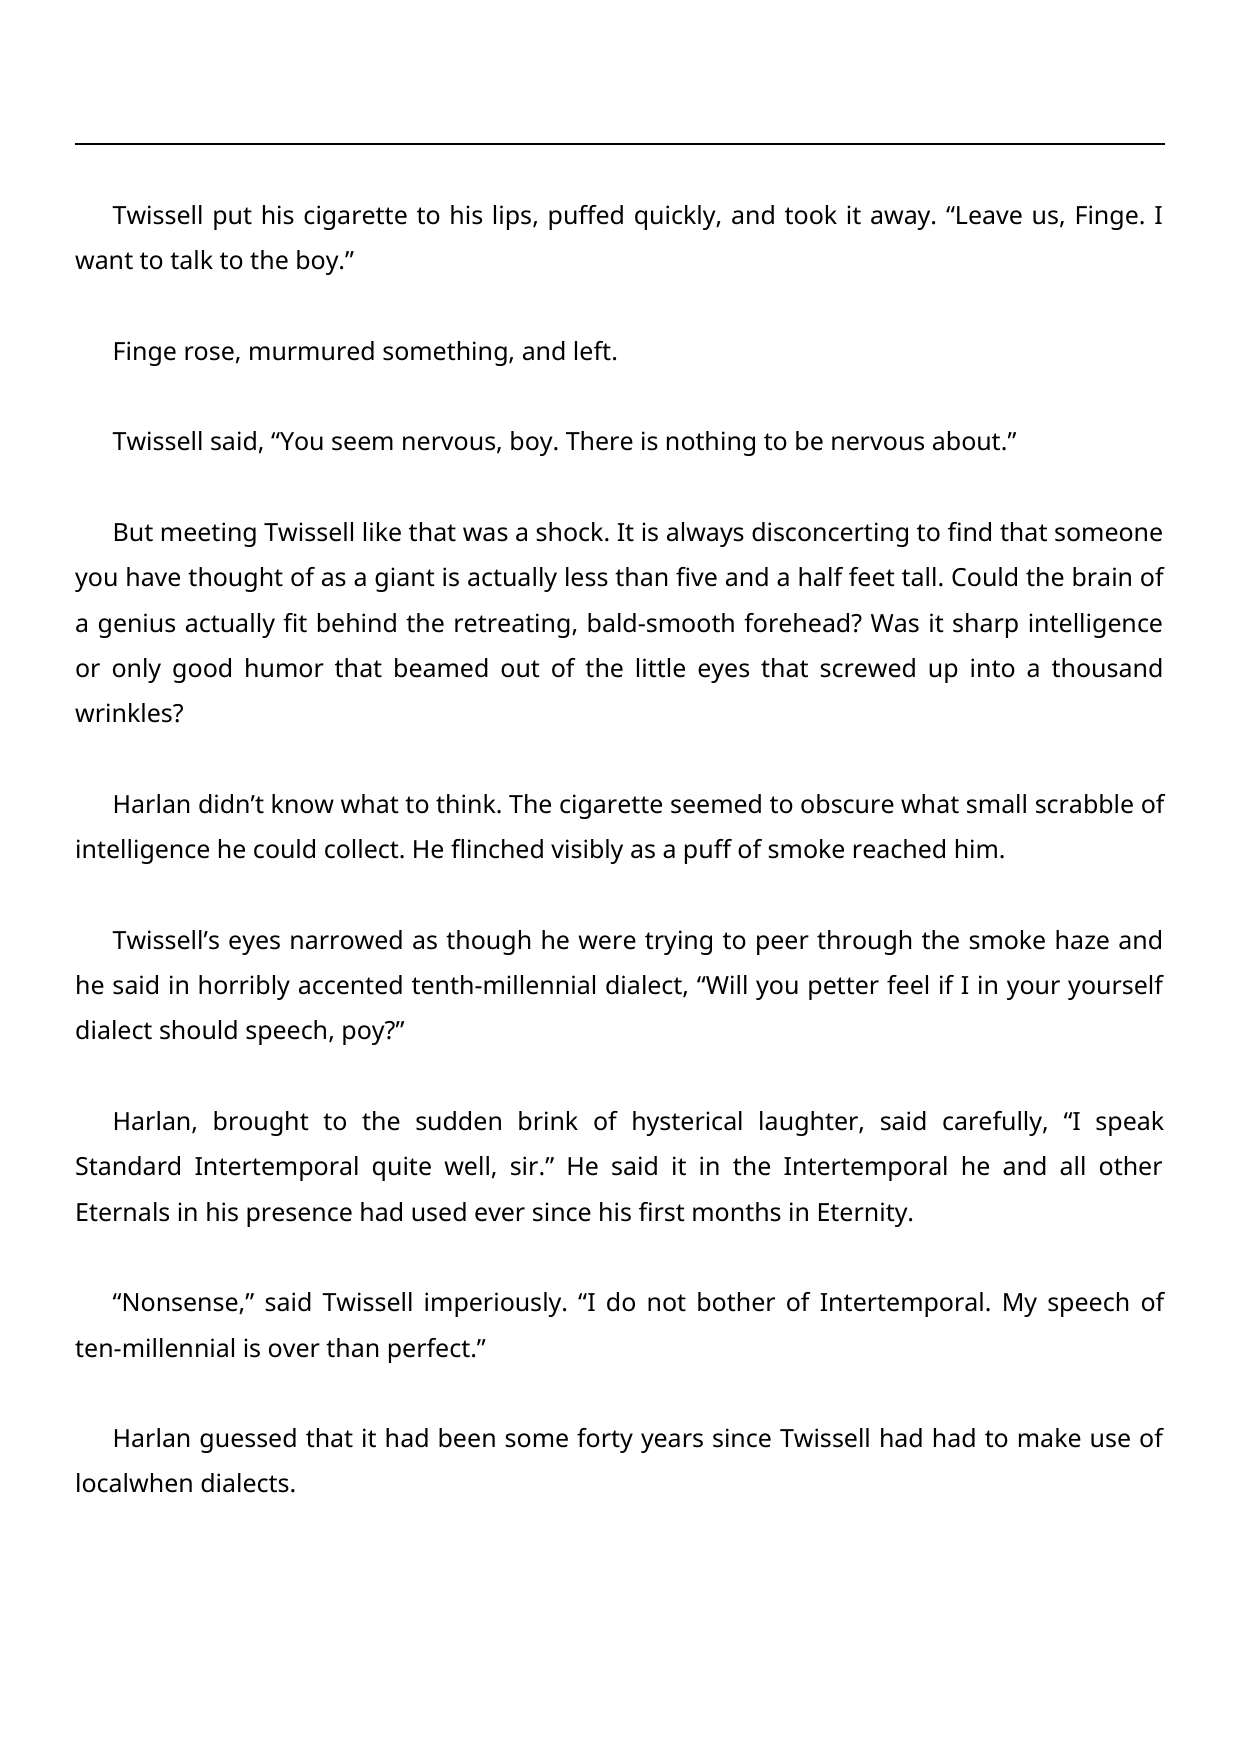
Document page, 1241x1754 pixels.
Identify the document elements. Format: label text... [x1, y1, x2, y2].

text Harlan didn’t know what to think. The cigarette seemed to obscure what small scrabble of intelligence he could collect. He flinched visibly as a puff of smoke reached him. [75, 781, 1165, 871]
text Twissell put his cigarette to his lips, puffed quickly, and took it away. “Leave us, Finge. I want to talk to the boy.” [75, 192, 1165, 282]
text Finge rose, murmured something, and left. [75, 328, 1165, 373]
text Harlan, brought to the sudden brink of hysterical laughter, said carefully, “I speak Standard Intertemporal quite well, sir.” He said it in the Intertemporal he and all other Eternals in his presence had used ever since his first months in Eternity. [75, 1098, 1165, 1234]
text But meeting Twissell like that was a shock. It is always disconcerting to find that someone you have thought of as a giant is actually less than five and a half feet tall. Could the brain of a genius actually fit behind the retreating, bald-smooth forehead? Was it sharp intelligence or only good humor that beamed out of the little eyes that screwed up into a thousand wrinkles? [75, 509, 1165, 736]
text “Nonsense,” said Twissell imperiously. “I do not bother of Intertemporal. My speech of ten-millennial is over than perfect.” [75, 1279, 1165, 1370]
text Twissell said, “You seem nervous, boy. There is nothing to be nervous about.” [75, 418, 1165, 464]
text Harlan guessed that it had been some forty years since Twissell had had to make use of localwhen dialects. [75, 1415, 1165, 1506]
text Twissell’s eyes narrowed as though he were trying to peer through the smoke haze and he said in horribly accented tenth-millennial dialect, “Will you petter feel if I in your yourself dialect should speech, poy?” [75, 917, 1165, 1053]
